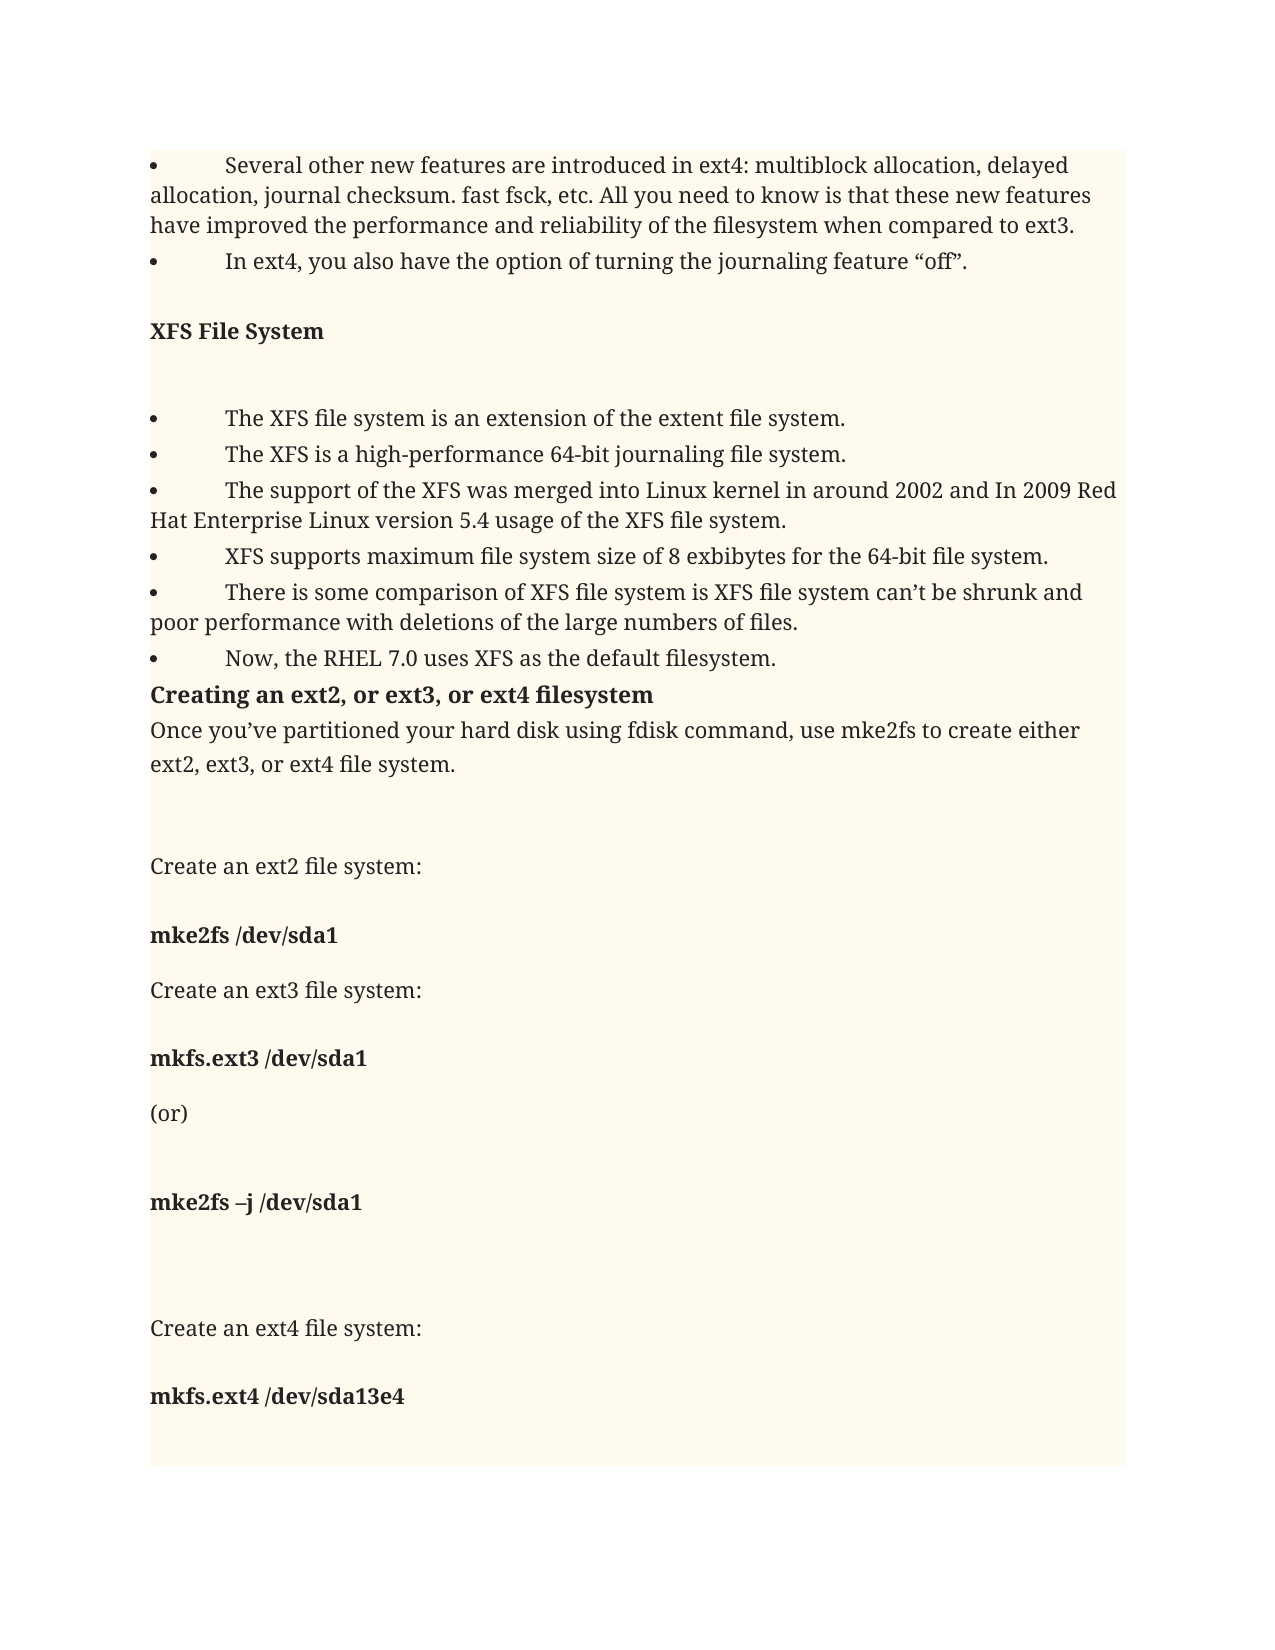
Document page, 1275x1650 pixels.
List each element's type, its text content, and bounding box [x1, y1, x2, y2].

list XFS supports maximum file system size of 8 exbibytes for the 64-bit file system. [150, 541, 1125, 571]
list Now, the RHEL 7.0 uses XFS as the default filesystem. [150, 643, 1125, 672]
list The support of the XFS was merged into Linux kernel in around 2002 and In 2009 Red Hat Enterprise Linux version 5.4 usage of the XFS file system. [150, 475, 1125, 534]
text (or) [150, 1098, 1125, 1128]
text XFS File System [150, 316, 1125, 378]
list In ext4, you also have the option of turning the journaling feature “off”. [150, 246, 1125, 275]
text Once you’ve partitioned your hard disk using fdisk command, use mke2fs to create either ext2, ext3, or ext4 file system. Create an ext2 file system: mke2fs /dev/sda1 [150, 714, 1125, 949]
list Several other new features are introduced in ext4: multiblock allocation, delayed allocation, journal checksum. fast fsck, etc. All you need to know is that these new features have improved the performance and reliability of the filesystem when compared to ext3. [150, 150, 1125, 239]
subtitle Creating an ext2, or ext3, or ext4 filesystem [150, 679, 1125, 710]
list The XFS file system is an extension of the extent file system. [150, 403, 1125, 433]
text mke2fs –j /dev/sda1 [150, 1153, 1125, 1217]
list The XFS is a high-performance 64-bit journaling file system. [150, 439, 1125, 469]
list There is some comparison of XFS file system is XFS file system can’t be shrunk and poor performance with deletions of the large numbers of files. [150, 577, 1125, 636]
text Create an ext4 file system: mkfs.ext4 /dev/sda13e4 [150, 1313, 1125, 1411]
text Create an ext3 file system: mkfs.ext3 /dev/sda1 [150, 974, 1125, 1073]
